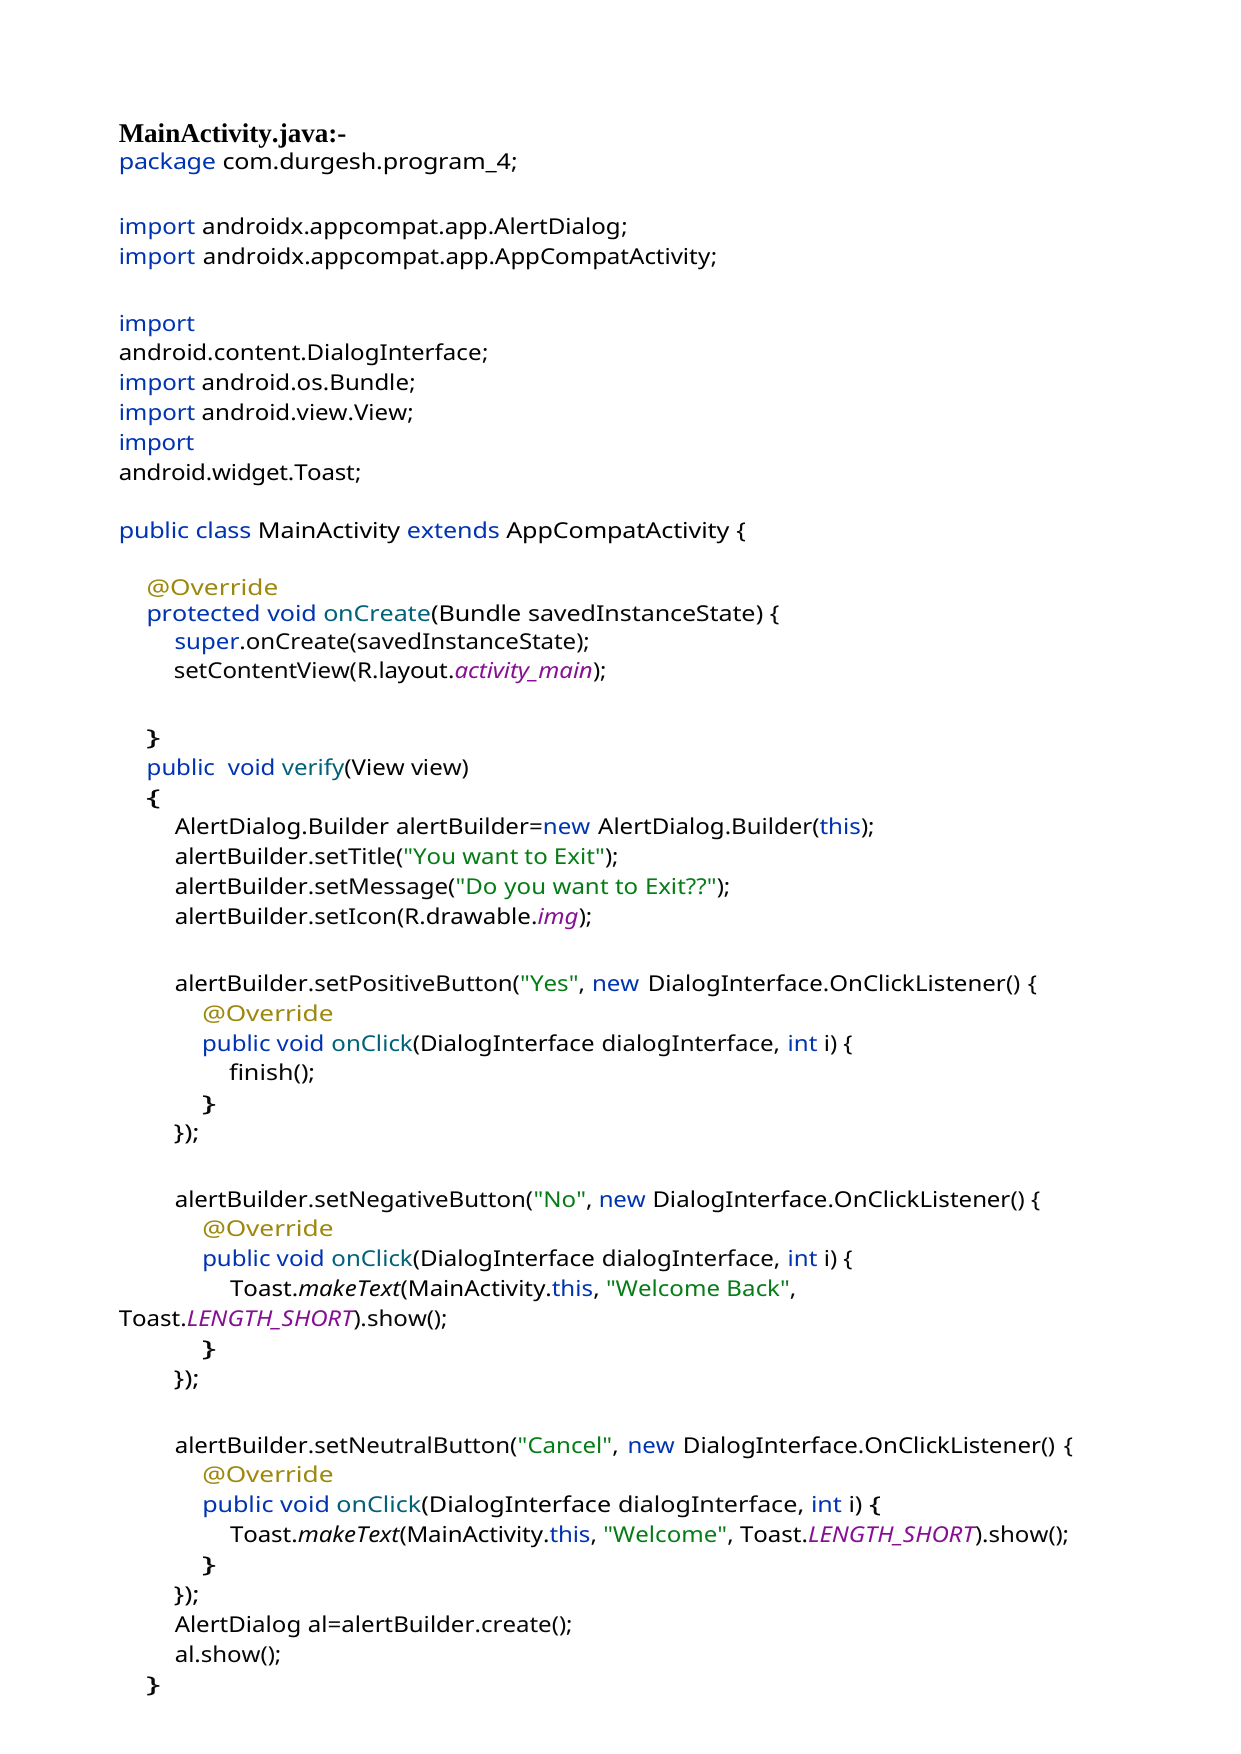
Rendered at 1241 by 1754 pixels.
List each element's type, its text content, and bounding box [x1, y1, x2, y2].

subtitle MainActivity.java:- [118, 118, 1196, 149]
text { [146, 781, 1196, 811]
text public class MainActivity extends AppCompatActivity { @Override [118, 492, 756, 607]
text alertBuilder.setNegativeButton("No", new DialogInterface.OnClickListener() { @Override [174, 1183, 1128, 1243]
text public void verify(View view) [146, 752, 1196, 781]
text import androidx.appcompat.app.AppCompatActivity; [118, 241, 1196, 271]
text alertBuilder.setNeutralButton("Cancel", new DialogInterface.OnClickListener() { @Override [174, 1429, 1130, 1489]
text public void onClick(DialogInterface dialogInterface, int i) { Toast.makeText(MainActivity.this, "Welcome", Toast.LENGTH_SHORT).show(); [202, 1489, 1196, 1549]
text } [202, 1333, 1196, 1363]
text import android.view.View; import android.widget.Toast; [118, 397, 434, 486]
text AlertDialog.Builder alertBuilder=new AlertDialog.Builder(this); alertBuilder.setTitle("You want to Exit"); alertBuilder.setMessage("Do you want to Exit??"); alertBuilder.setIcon(R.drawable.img); [174, 811, 915, 931]
text } [146, 1669, 1196, 1698]
text }); [174, 1117, 1196, 1147]
text package com.durgesh.program_4; [118, 149, 1196, 174]
text } [146, 722, 1196, 751]
text alertBuilder.setPositiveButton("Yes", new DialogInterface.OnClickListener() { @Override [174, 968, 1130, 1027]
text protected void onCreate(Bundle savedInstanceState) { [146, 607, 1196, 626]
text } [202, 1549, 1196, 1579]
text import androidx.appcompat.app.AlertDialog; [118, 211, 1196, 241]
text }); [174, 1579, 1196, 1609]
text AlertDialog al=alertBuilder.create(); al.show(); [174, 1609, 616, 1668]
text import android.content.DialogInterface; import android.os.Bundle; [118, 307, 556, 397]
text public void onClick(DialogInterface dialogInterface, int i) { finish(); [202, 1028, 915, 1087]
text } [202, 1087, 1196, 1117]
text }); [174, 1363, 1196, 1393]
text Toast.LENGTH_SHORT).show(); [118, 1303, 1196, 1333]
text public void onClick(DialogInterface dialogInterface, int i) { Toast.makeText(MainActivity.this, "Welcome Back", [202, 1243, 1196, 1303]
text super.onCreate(savedInstanceState); setContentView(R.layout.activity_main); [174, 626, 616, 685]
